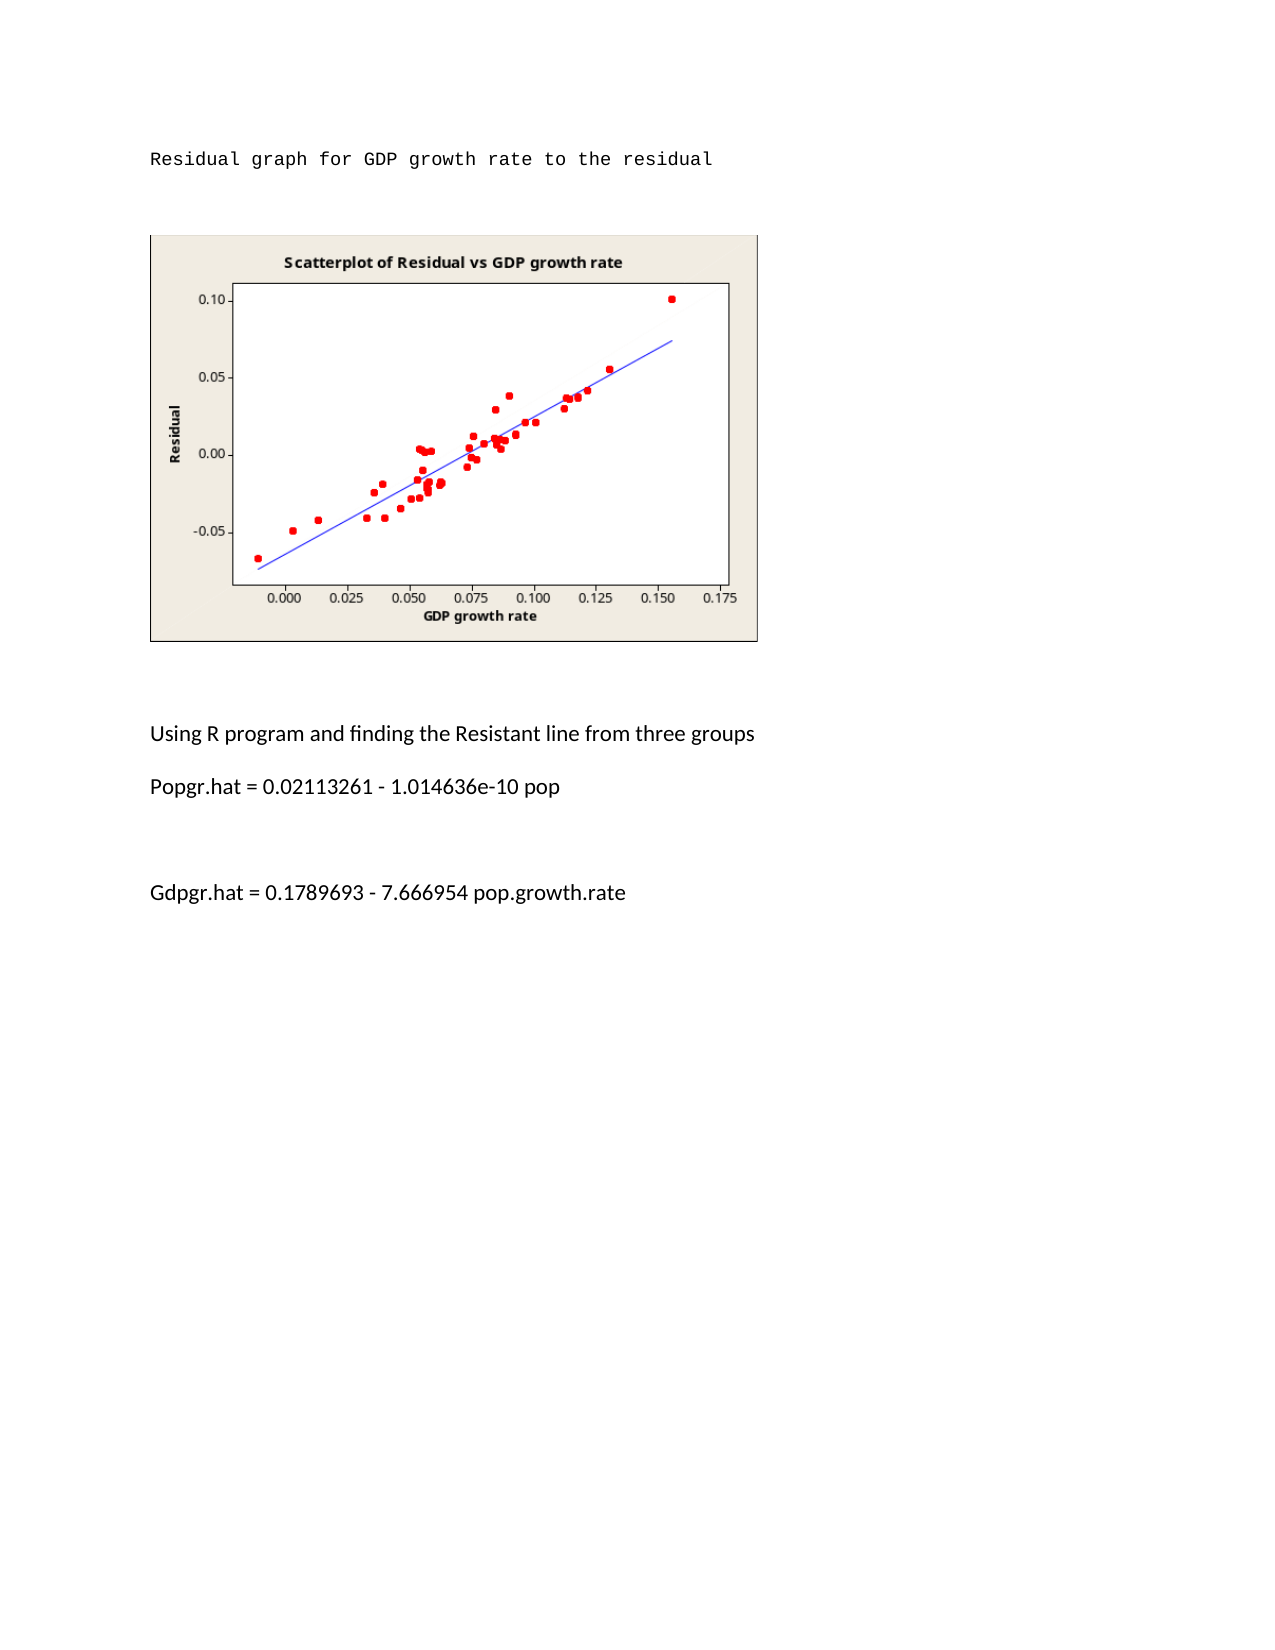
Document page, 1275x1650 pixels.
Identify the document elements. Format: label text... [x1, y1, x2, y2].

text Popgr.hat = 0.02113261 - 1.014636e-10 pop [150, 772, 1125, 800]
text Using R program and finding the Resistant line from three groups [150, 719, 1125, 747]
text Gdpgr.hat = 0.1789693 - 7.666954 pop.growth.rate [150, 878, 1125, 906]
text Residual graph for GDP growth rate to the residual [150, 150, 1125, 171]
